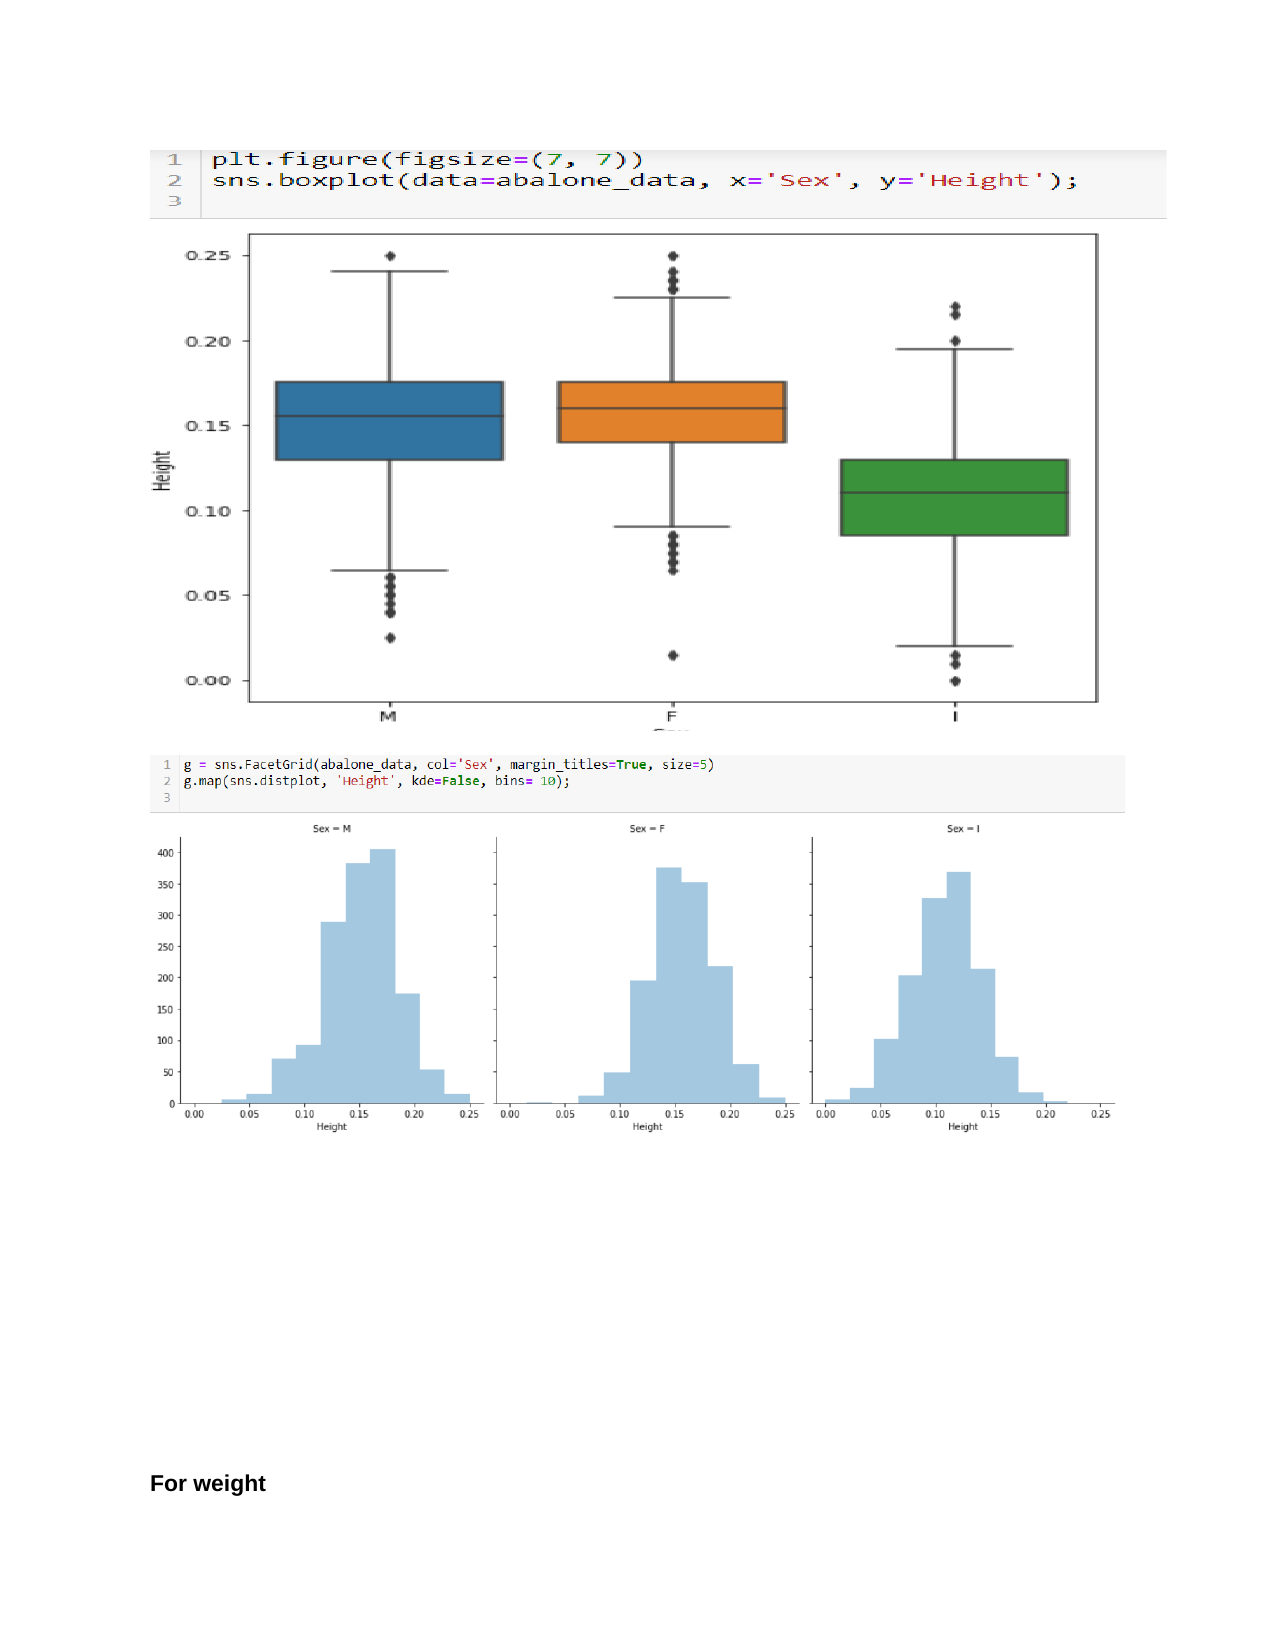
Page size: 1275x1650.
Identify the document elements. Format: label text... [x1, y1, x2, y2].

picture [150, 755, 1125, 1137]
picture [150, 150, 1167, 731]
text For weight [150, 1469, 1125, 1496]
